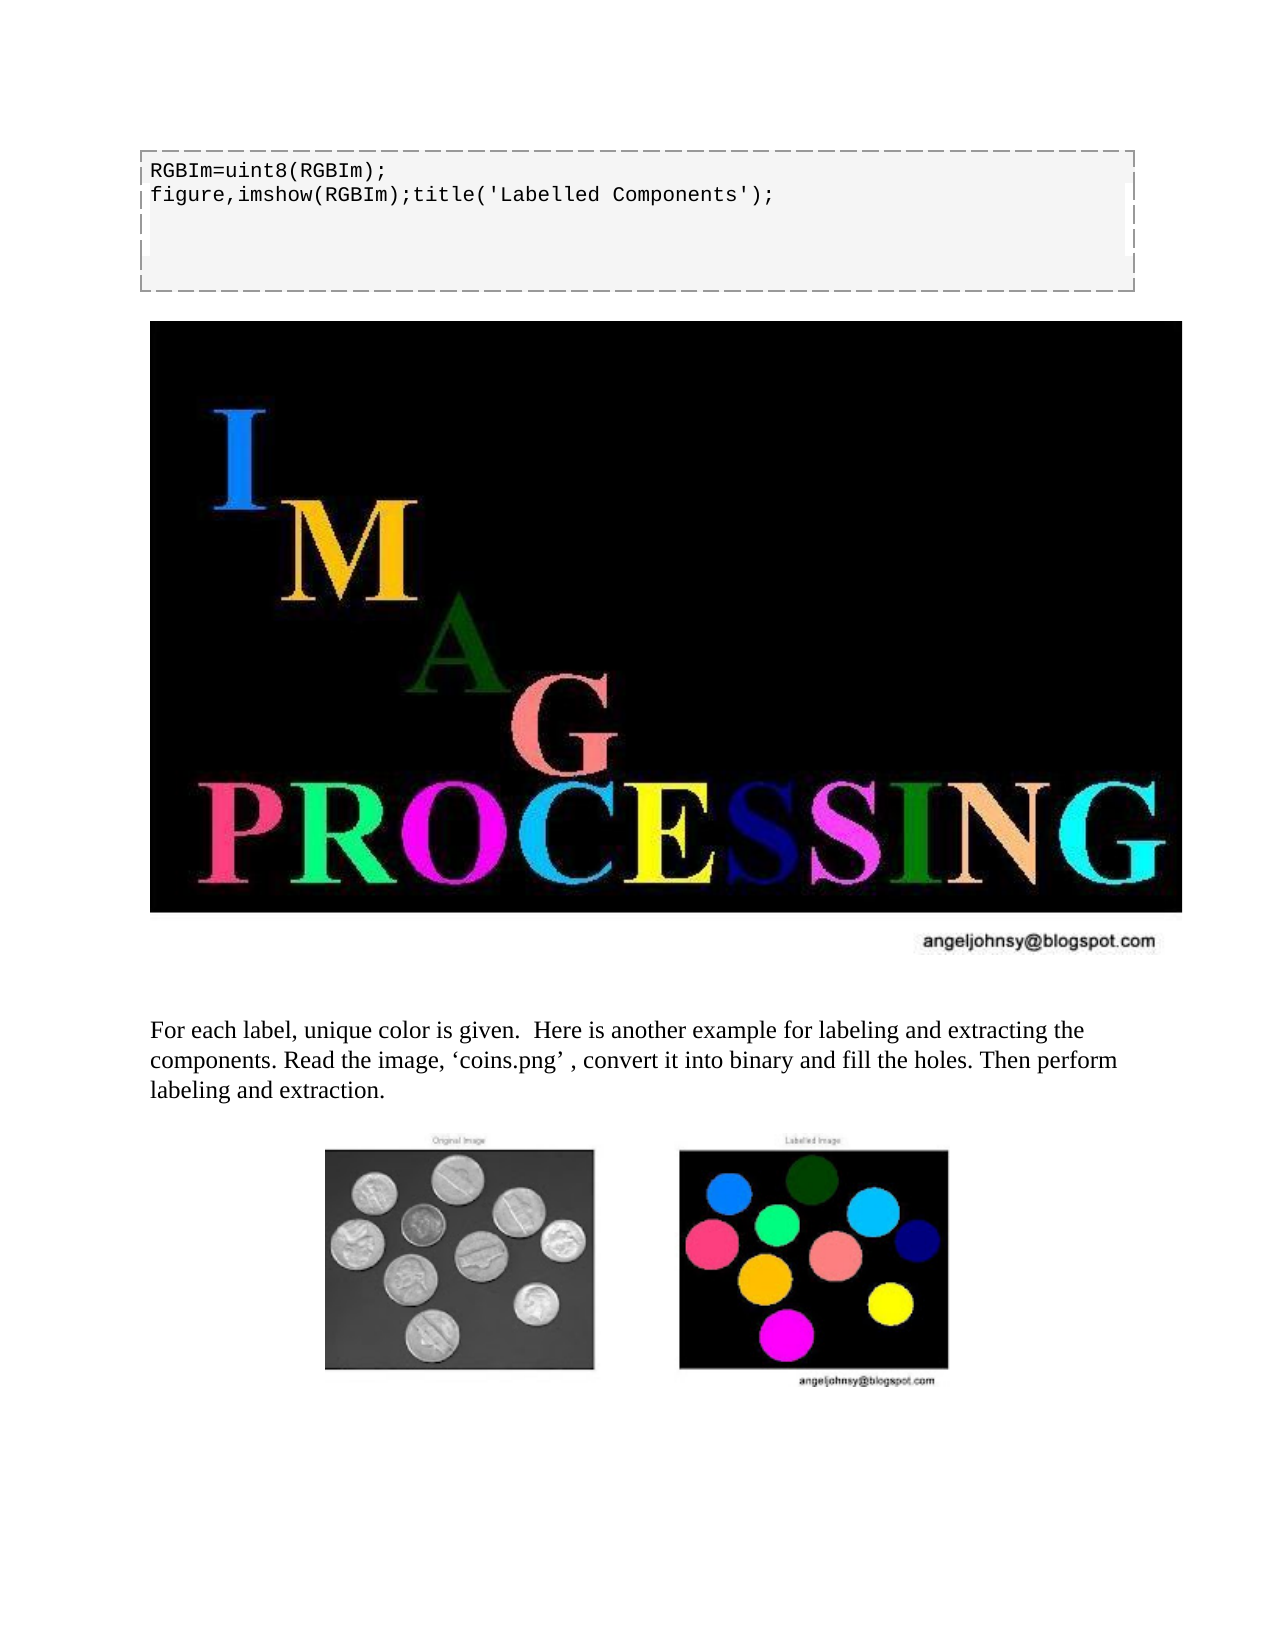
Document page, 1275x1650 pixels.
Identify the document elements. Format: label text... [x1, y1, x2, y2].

text figure,imshow(RGBIm);title('Labelled Components'); [150, 183, 1125, 207]
text RGBIm=uint8(RGBIm); [140, 150, 1135, 183]
picture [325, 1133, 950, 1387]
picture [150, 321, 1183, 955]
text For each label, unique color is given. Here is another example for labeling and extracting the components. Read the image, ‘coins.png’ , convert it into binary and fill the holes. Then perform labeling and extraction. [150, 1014, 1125, 1103]
